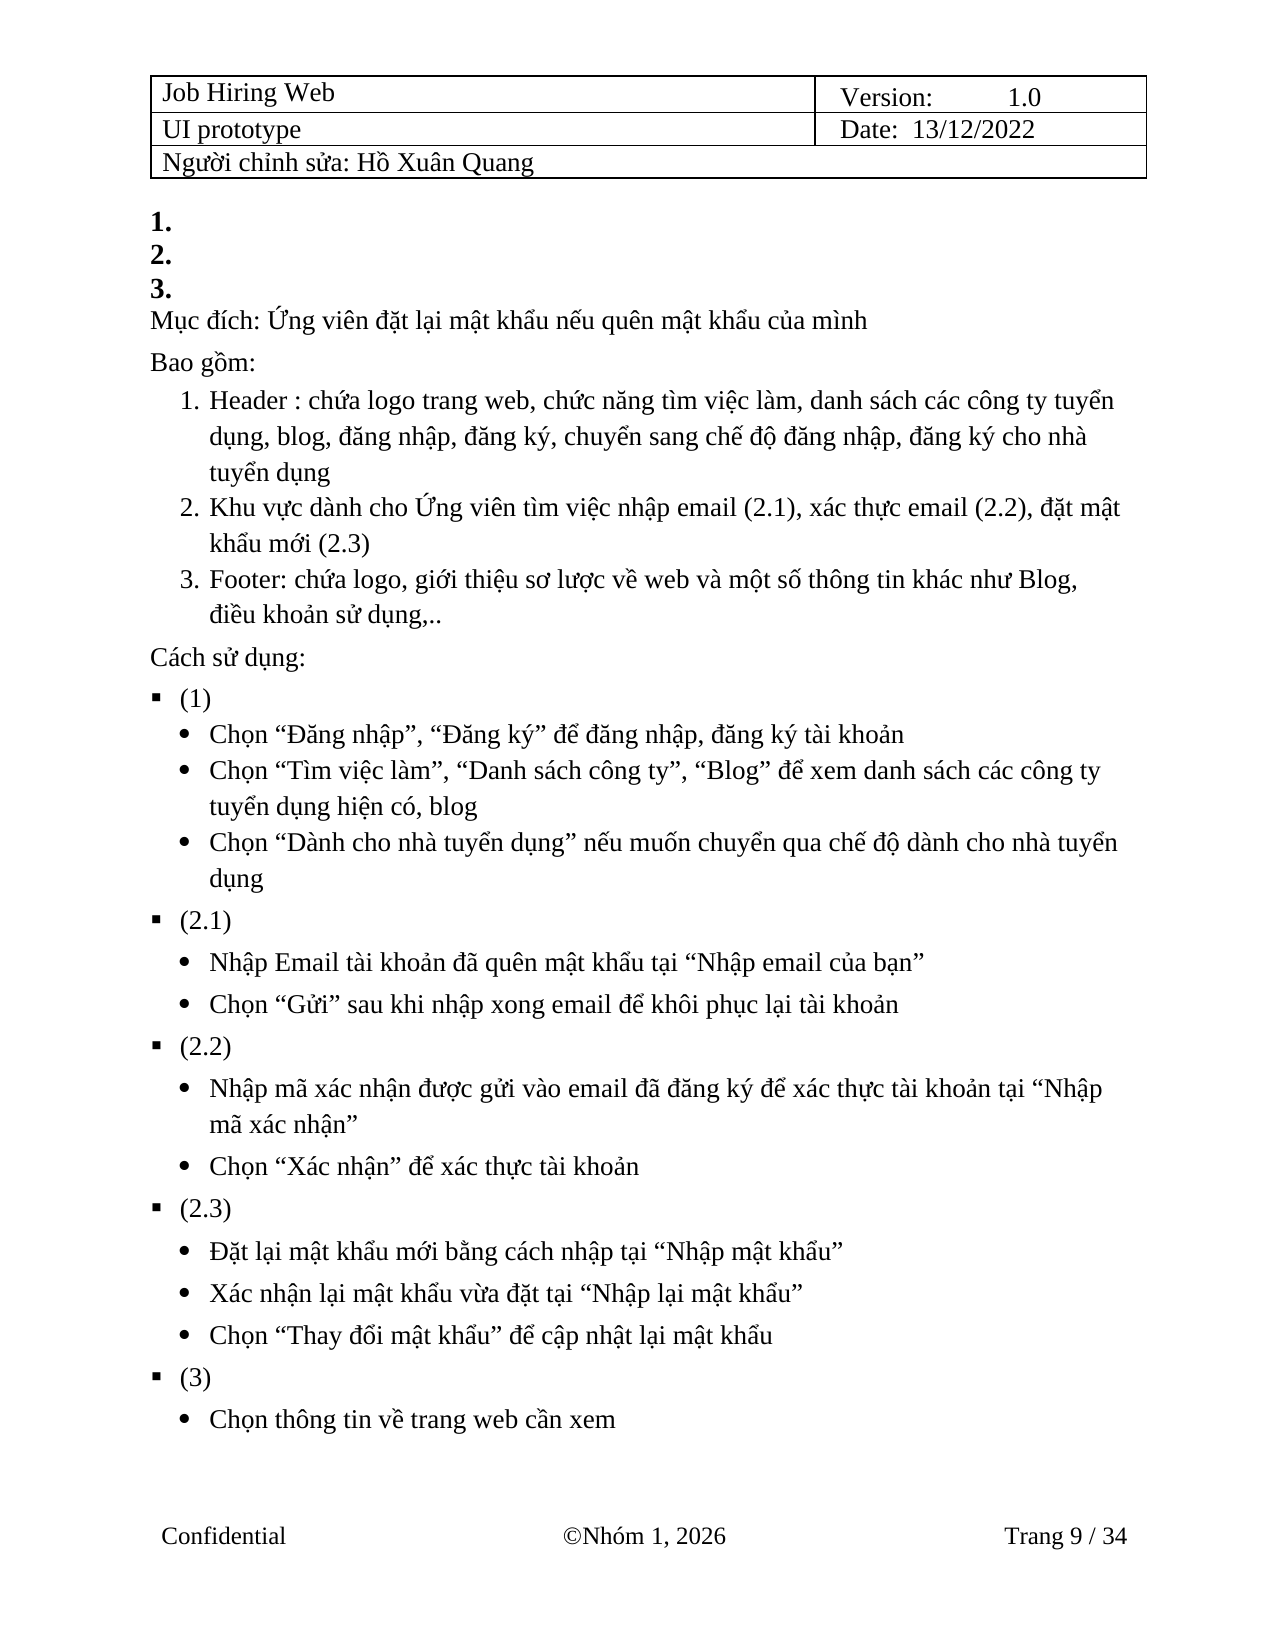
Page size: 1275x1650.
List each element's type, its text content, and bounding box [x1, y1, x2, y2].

list (2.1) [150, 904, 1125, 935]
list Header : chứa logo trang web, chức năng tìm việc làm, danh sách các công ty tuyển dụng, blog, đăng nhập, đăng ký, chuyển sang chế độ đăng nhập, đăng ký cho nhà tuyển dụng [179, 384, 1125, 487]
list (2.3) [150, 1193, 1125, 1224]
list Chọn “Đăng nhập”, “Đăng ký” để đăng nhập, đăng ký tài khoản [179, 718, 1125, 750]
list Nhập Email tài khoản đã quên mật khẩu tại “Nhập email của bạn” [179, 946, 1125, 977]
list Nhập mã xác nhận được gửi vào email đã đăng ký để xác thực tài khoản tại “Nhập mã xác nhận” [179, 1073, 1125, 1139]
list Chọn “Dành cho nhà tuyển dụng” nếu muốn chuyển qua chế độ dành cho nhà tuyển dụng [179, 826, 1125, 893]
list Cách sử dụng: [150, 641, 1125, 672]
list Footer: chứa logo, giới thiệu sơ lược về web và một số thông tin khác như Blog, điều khoản sử dụng,.. [179, 563, 1125, 630]
list Đặt lại mật khẩu mới bằng cách nhập tại “Nhập mật khẩu” [179, 1235, 1125, 1266]
list Chọn “Tìm việc làm”, “Danh sách công ty”, “Blog” để xem danh sách các công ty tuyển dụng hiện có, blog [179, 754, 1125, 821]
list (2.2) [150, 1030, 1125, 1062]
list (1) [150, 683, 1125, 714]
list Khu vực dành cho Ứng viên tìm việc nhập email (2.1), xác thực email (2.2), đặt mật khẩu mới (2.3) [179, 491, 1125, 558]
list Mục đích: Ứng viên đặt lại mật khẩu nếu quên mật khẩu của mình [150, 304, 1125, 336]
list Chọn “Gửi” sau khi nhập xong email để khôi phục lại tài khoản [179, 988, 1125, 1019]
list Xác nhận lại mật khẩu vừa đặt tại “Nhập lại mật khẩu” [179, 1277, 1125, 1308]
list Chọn thông tin về trang web cần xem [179, 1403, 1125, 1435]
list Chọn “Thay đổi mật khẩu” để cập nhật lại mật khẩu [179, 1319, 1125, 1350]
text Bao gồm: [150, 346, 1125, 378]
list Chọn “Xác nhận” để xác thực tài khoản [179, 1150, 1125, 1182]
list (3) [150, 1361, 1125, 1393]
